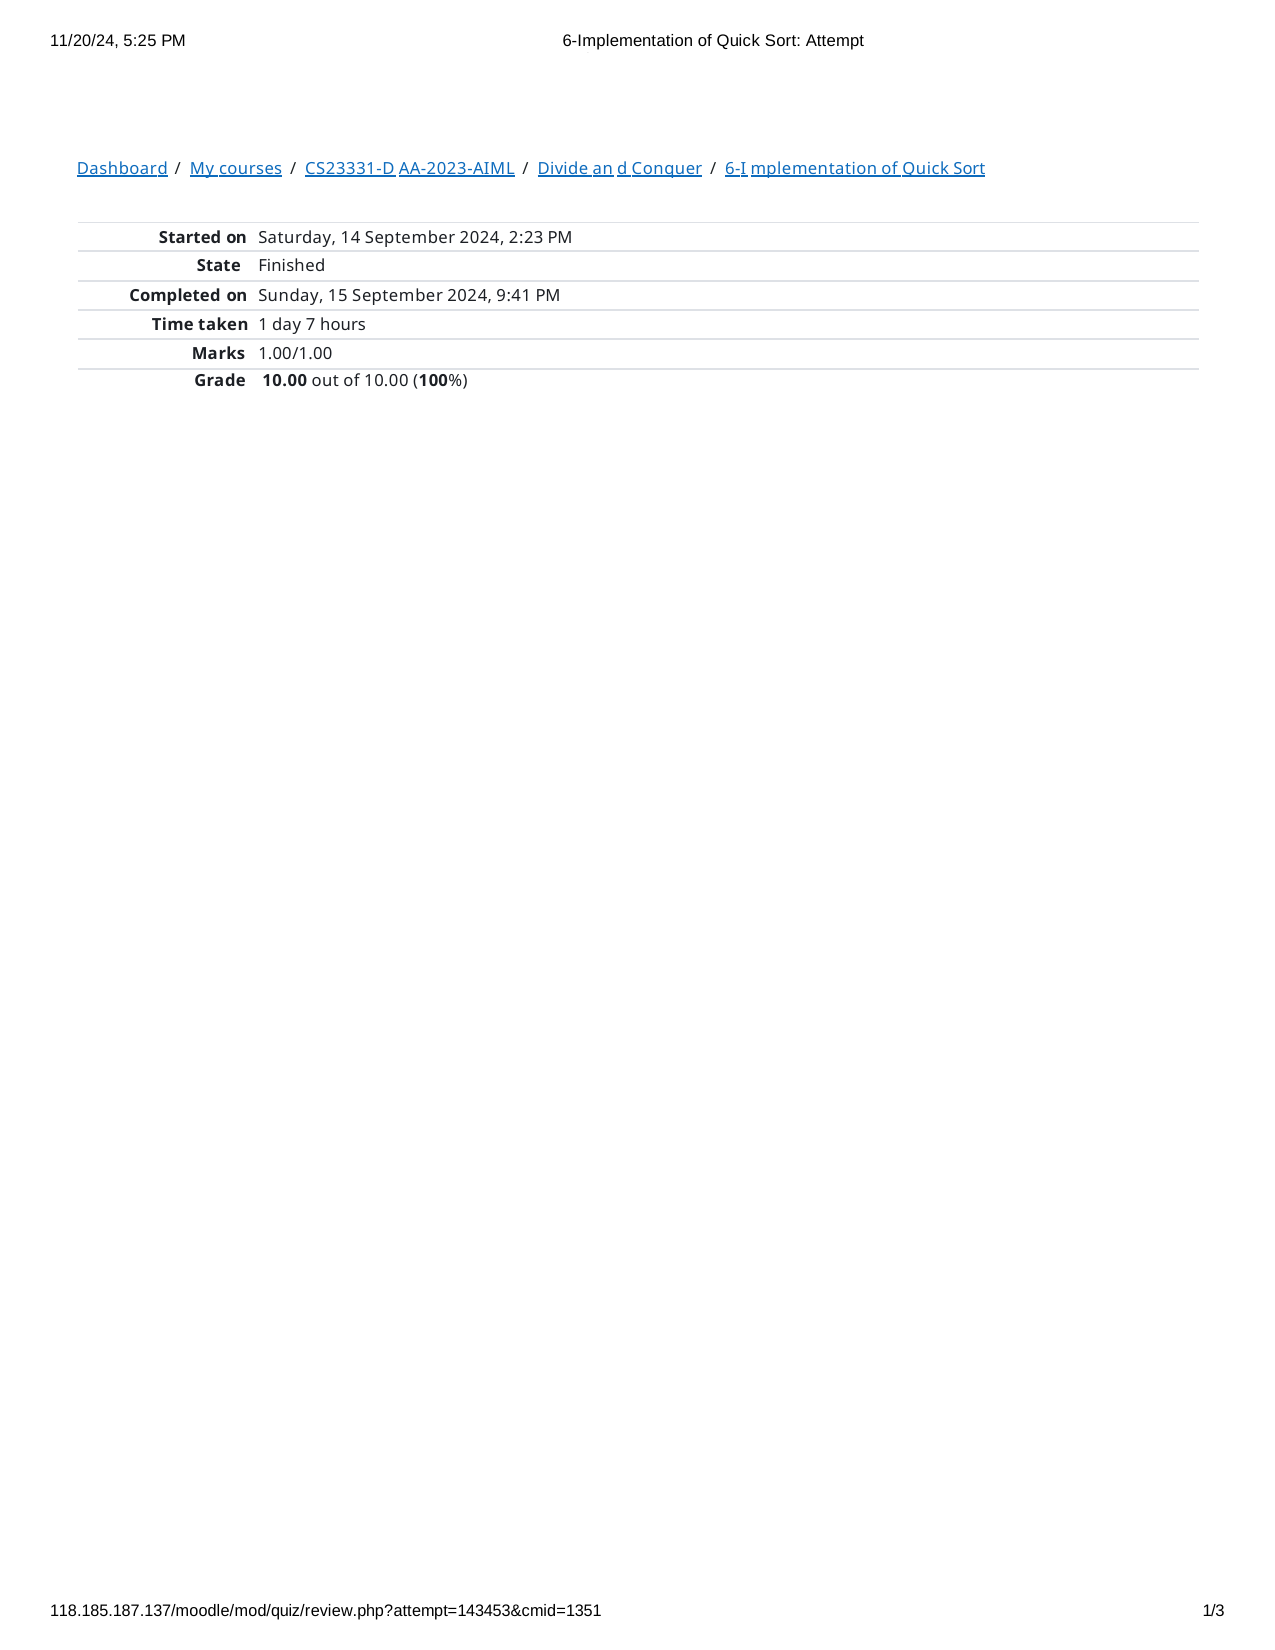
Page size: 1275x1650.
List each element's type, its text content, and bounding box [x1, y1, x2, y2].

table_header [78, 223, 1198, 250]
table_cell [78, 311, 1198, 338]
text Dashboard / My courses / CS23331-D AA-2023-AIML / Divide an d Conquer / 6-I mplementation of Quick Sort [77, 156, 1235, 177]
text Grade 10.00 out of 10.00 (100%) [194, 370, 1235, 391]
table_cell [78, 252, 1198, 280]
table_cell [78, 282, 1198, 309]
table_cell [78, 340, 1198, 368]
